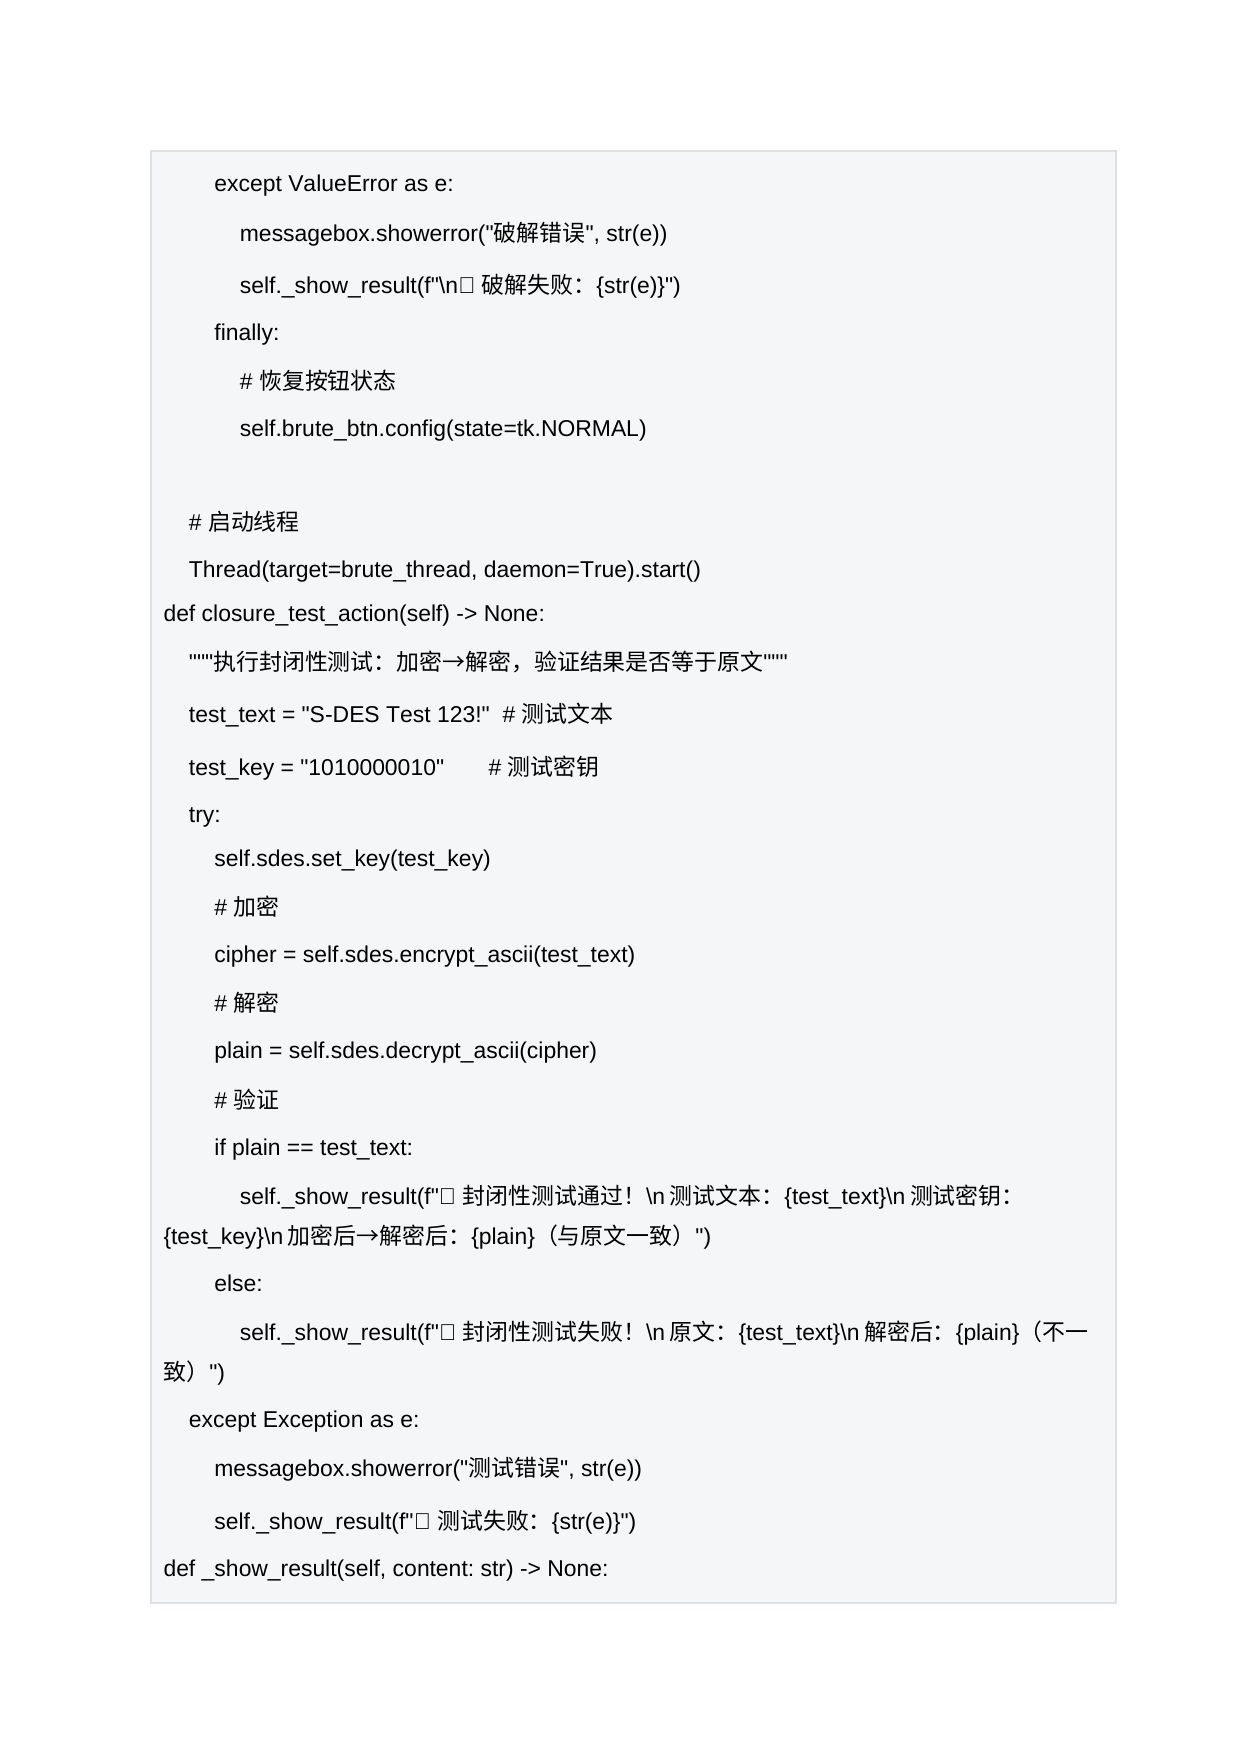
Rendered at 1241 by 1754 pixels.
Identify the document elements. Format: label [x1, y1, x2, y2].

table_header [152, 152, 1115, 1602]
